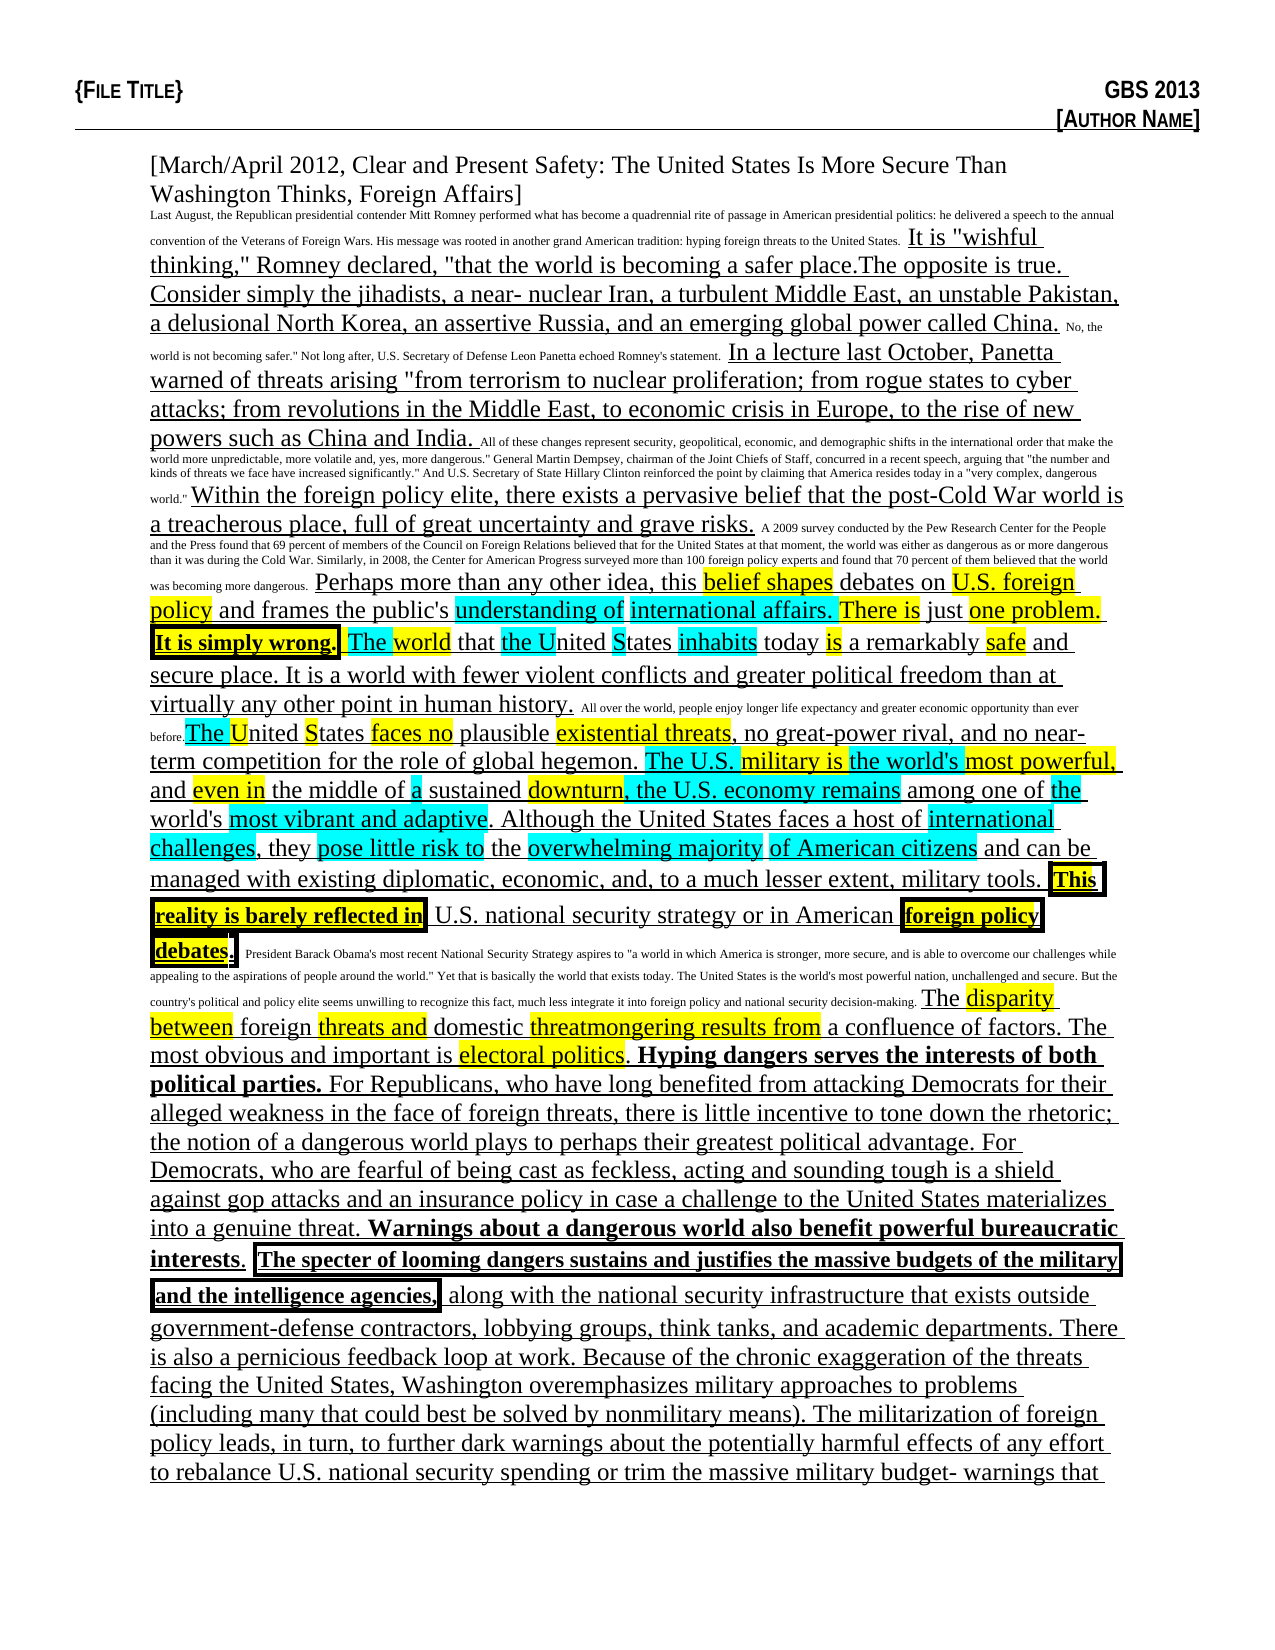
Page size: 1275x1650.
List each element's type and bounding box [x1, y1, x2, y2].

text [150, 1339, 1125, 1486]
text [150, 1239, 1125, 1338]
text [150, 207, 1125, 1238]
text [150, 150, 1125, 207]
